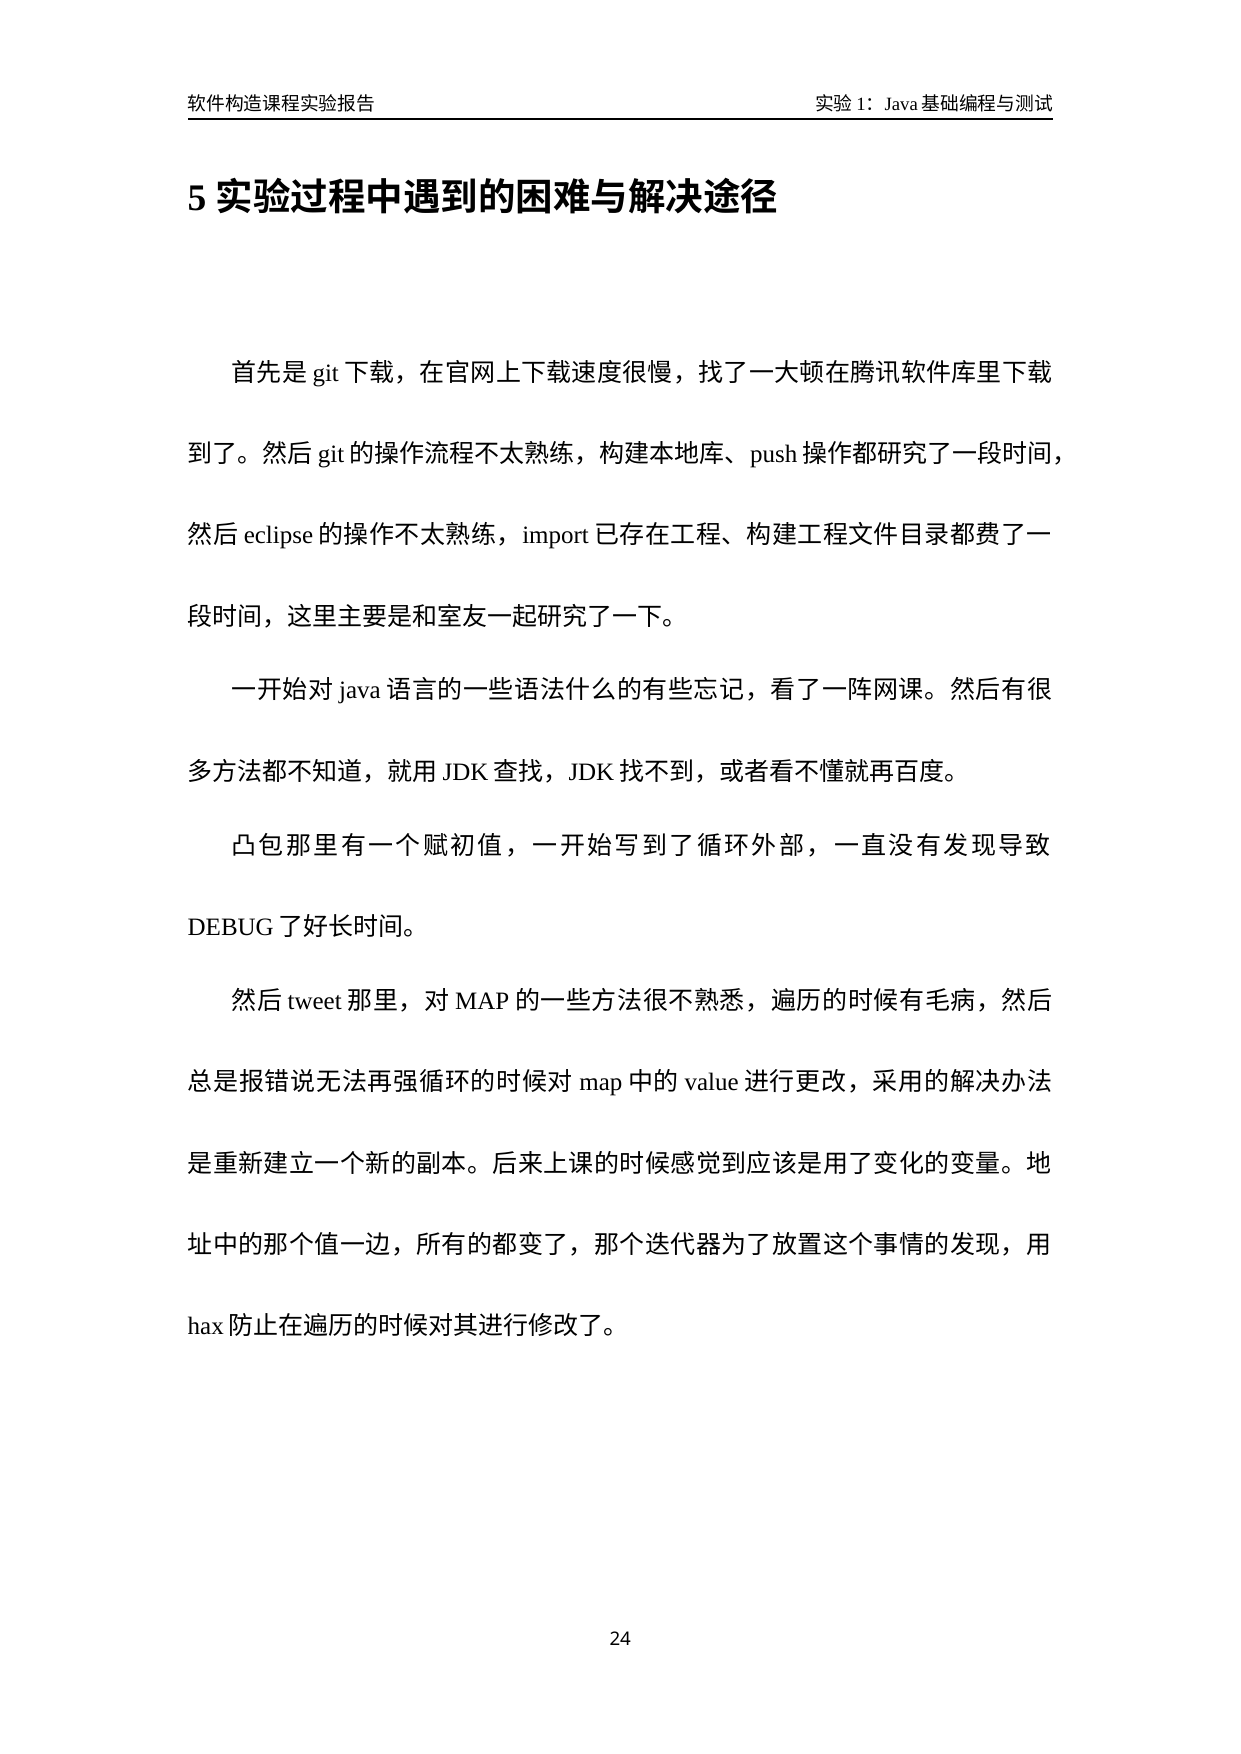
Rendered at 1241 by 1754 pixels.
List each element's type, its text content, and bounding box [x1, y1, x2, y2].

text 然后tweet那里，对MAP的一些方法很不熟悉，遍历的时候有毛病，然后总是报错说无法再强循环的时候对map中的value进行更改，采用的解决办法是重新建立一个新的副本。后来上课的时候感觉到应该是用了变化的变量。地址中的那个值一边，所有的都变了，那个迭代器为了放置这个事情的发现，用hax防止在遍历的时候对其进行修改了。 [187, 966, 1053, 1356]
text 一开始对java语言的一些语法什么的有些忘记，看了一阵网课。然后有很多方法都不知道，就用JDK查找，JDK找不到，或者看不懂就再百度。 [187, 656, 1053, 802]
text 首先是git下载，在官网上下载速度很慢，找了一大顿在腾讯软件库里下载到了。然后git的操作流程不太熟练，构建本地库、push操作都研究了一段时间，然后eclipse的操作不太熟练，import已存在工程、构建工程文件目录都费了一段时间，这里主要是和室友一起研究了一下。 [187, 338, 1053, 647]
subtitle 实验过程中遇到的困难与解决途径 [187, 162, 1053, 227]
text 凸包那里有一个赋初值，一开始写到了循环外部，一直没有发现导致DEBUG了好长时间。 [187, 811, 1053, 957]
